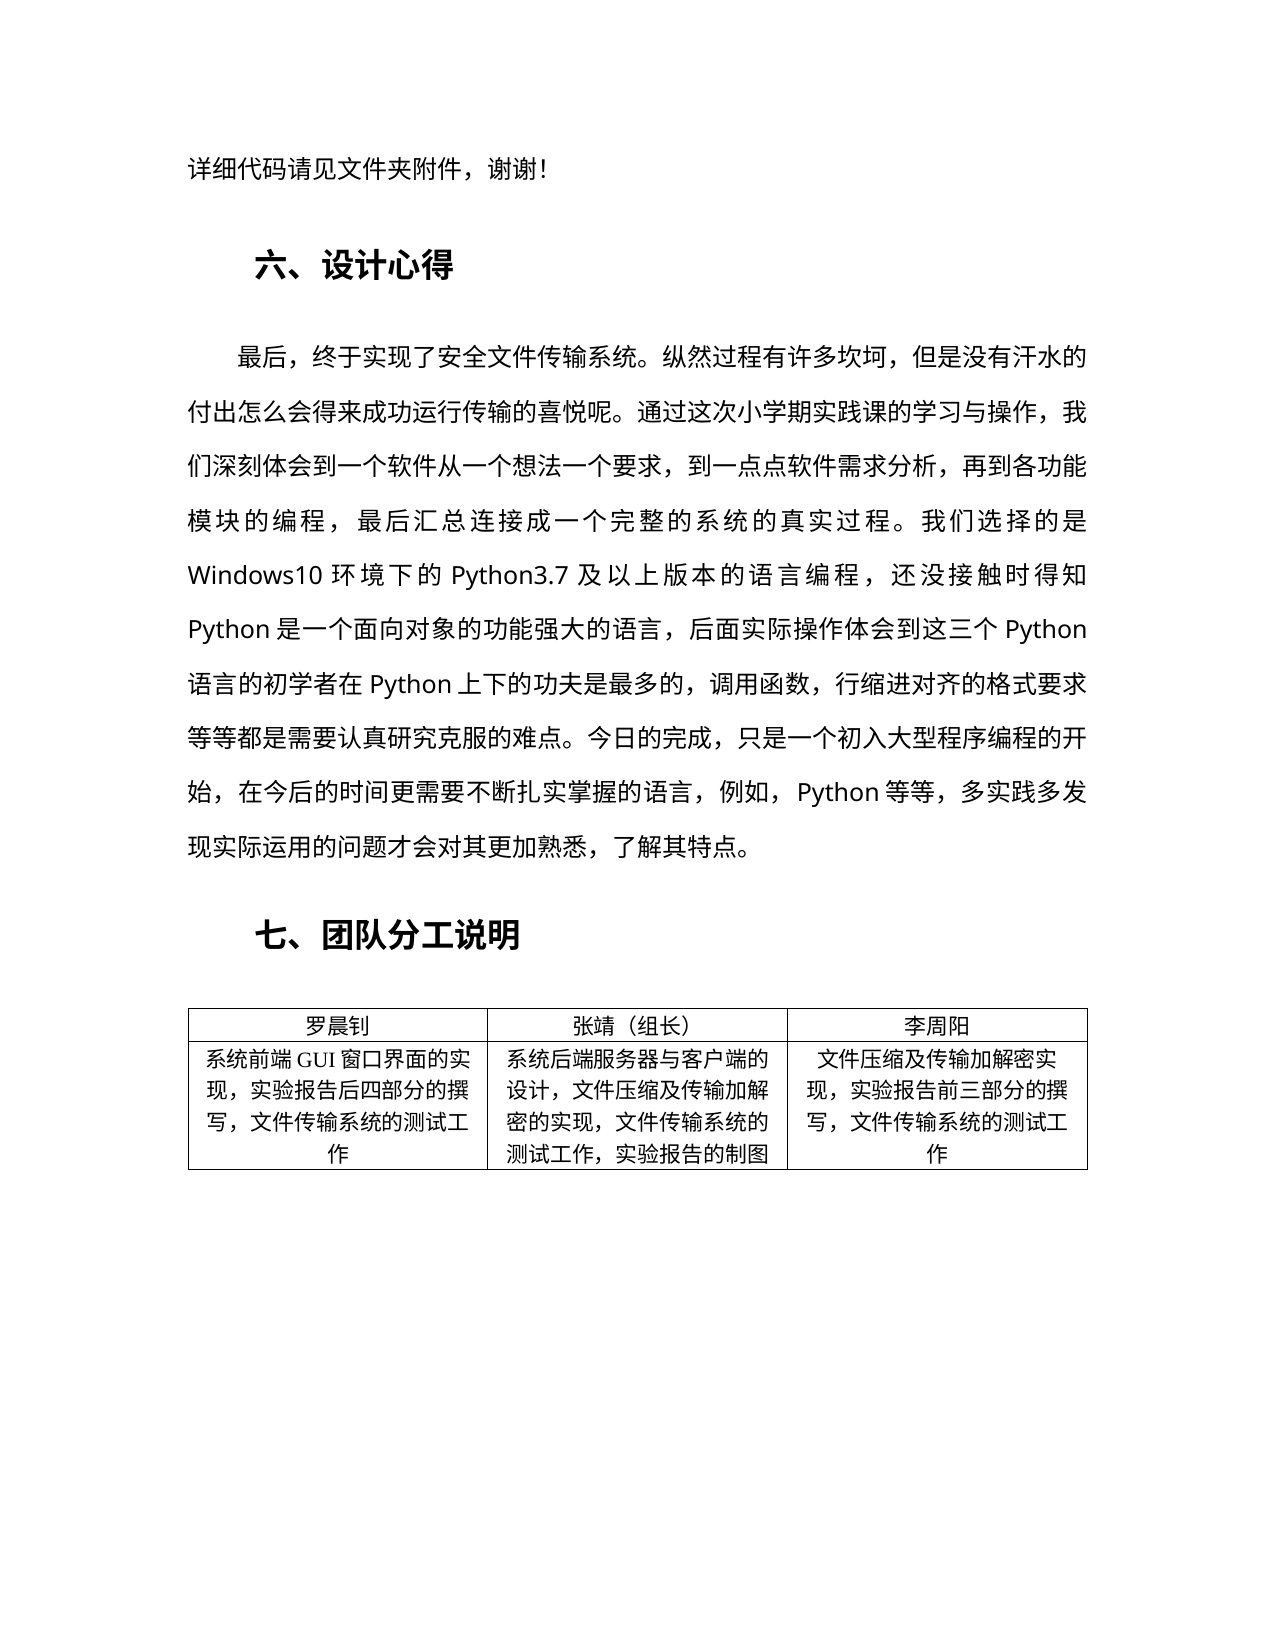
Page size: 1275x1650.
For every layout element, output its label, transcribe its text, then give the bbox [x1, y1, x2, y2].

table_cell 文件压缩及传输加解密实现，实验报告前三部分的撰写，文件传输系统的测试工作 [788, 1042, 1087, 1168]
text 最后，终于实现了安全文件传输系统。纵然过程有许多坎坷，但是没有汗水的付出怎么会得来成功运行传输的喜悦呢。通过这次小学期实践课的学习与操作，我们深刻体会到一个软件从一个想法一个要求，到一点点软件需求分析，再到各功能模块的编程，最后汇总连接成一个完整的系统的真实过程。我们选择的是Windows10环境下的Python3.7及以上版本的语言编程，还没接触时得知Python是一个面向对象的功能强大的语言，后面实际操作体会到这三个Python语言的初学者在Python上下的功夫是最多的，调用函数，行缩进对齐的格式要求等等都是需要认真研究克服的难点。今日的完成，只是一个初入大型程序编程的开始，在今后的时间更需要不断扎实掌握的语言，例如，Python等等，多实践多发现实际运用的问题才会对其更加熟悉，了解其特点。 [187, 338, 1087, 863]
text 详细代码请见文件夹附件，谢谢！ [187, 150, 1087, 186]
table_header 李周阳 [788, 1009, 1087, 1041]
table_cell 系统后端服务器与客户端的设计，文件压缩及传输加解密的实现，文件传输系统的测试工作，实验报告的制图 [488, 1042, 787, 1168]
subtitle 七、团队分工说明 [187, 909, 1087, 957]
table_header 罗晨钊 [189, 1009, 487, 1041]
table_header 张靖（组长） [488, 1009, 787, 1041]
table_cell 系统前端GUI窗口界面的实现，实验报告后四部分的撰写，文件传输系统的测试工作 [189, 1042, 487, 1168]
subtitle 六、设计心得 [187, 238, 1087, 287]
